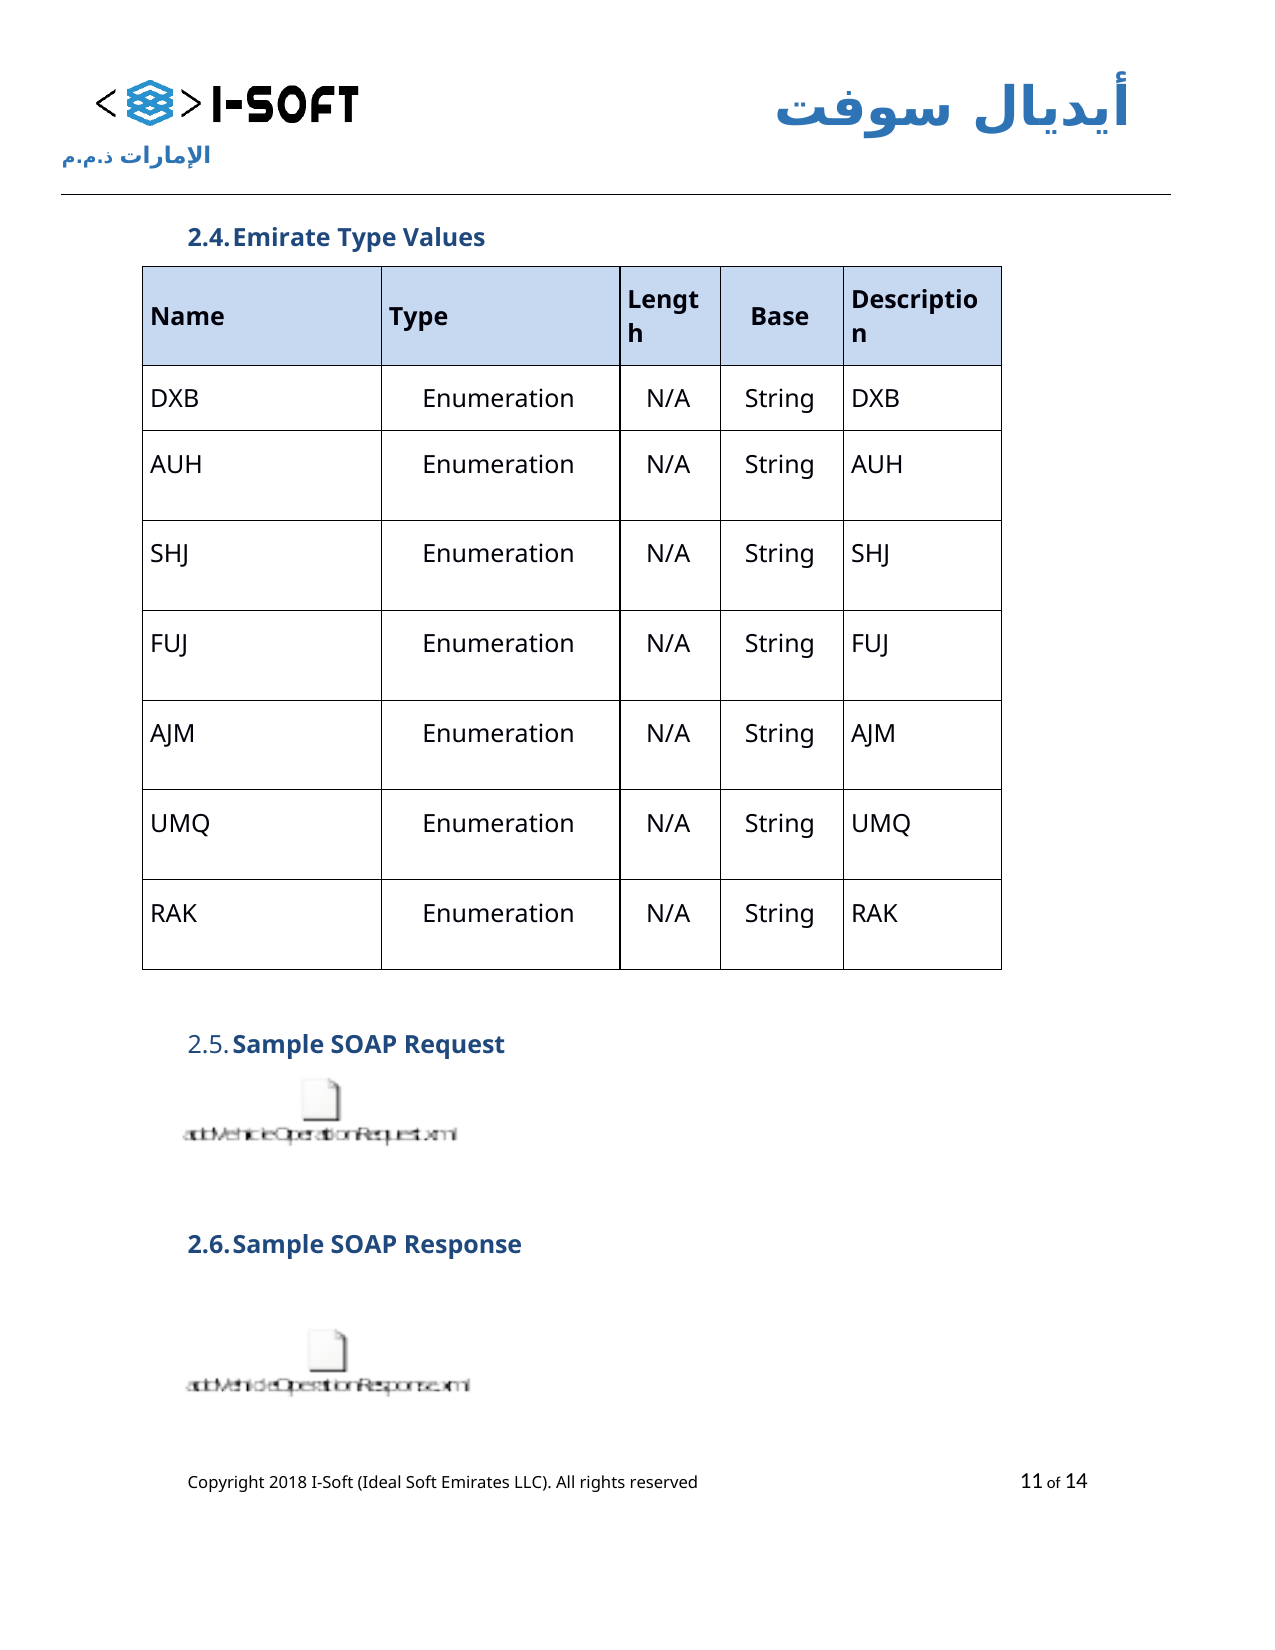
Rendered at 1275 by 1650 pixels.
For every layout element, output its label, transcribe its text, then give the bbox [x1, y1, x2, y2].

table_cell DXB [143, 366, 381, 430]
table_cell AUH [143, 431, 381, 520]
table_cell String [721, 701, 843, 789]
table_cell String [721, 431, 843, 520]
table_cell Enumeration [382, 431, 619, 520]
table_cell AJM [844, 701, 1001, 789]
table_cell Enumeration [382, 366, 619, 430]
table_header Name [143, 267, 381, 365]
table_cell N/A [621, 431, 720, 520]
table_cell N/A [621, 611, 720, 699]
table_cell SHJ [844, 521, 1001, 610]
table_header Base [721, 267, 843, 365]
table_cell UMQ [143, 790, 381, 879]
table_cell SHJ [143, 521, 381, 610]
table_cell N/A [621, 521, 720, 610]
table_cell String [721, 790, 843, 879]
table_cell RAK [844, 880, 1001, 969]
table_cell FUJ [844, 611, 1001, 699]
table_cell String [721, 521, 843, 610]
table_cell Enumeration [382, 611, 619, 699]
table_cell Enumeration [382, 701, 619, 789]
subtitle Sample SOAP Response [187, 1226, 1087, 1260]
table_cell DXB [844, 366, 1001, 430]
table_header Description [844, 267, 1001, 365]
table_cell AJM [143, 701, 381, 789]
table_cell N/A [621, 790, 720, 879]
table_cell Enumeration [382, 521, 619, 610]
table_cell N/A [621, 880, 720, 969]
picture [61, 80, 393, 126]
table_cell String [721, 366, 843, 430]
table_cell N/A [621, 366, 720, 430]
table_cell FUJ [143, 611, 381, 699]
subtitle Sample SOAP Request [187, 1027, 1087, 1061]
table_cell RAK [143, 880, 381, 969]
table_cell String [721, 880, 843, 969]
table_cell UMQ [844, 790, 1001, 879]
table_header Length [621, 267, 720, 365]
table_cell String [721, 611, 843, 699]
table_cell Enumeration [382, 880, 619, 969]
table_cell Enumeration [382, 790, 619, 879]
subtitle Emirate Type Values [187, 219, 1087, 253]
table_cell N/A [621, 701, 720, 789]
table_cell AUH [844, 431, 1001, 520]
table_header Type [382, 267, 619, 365]
